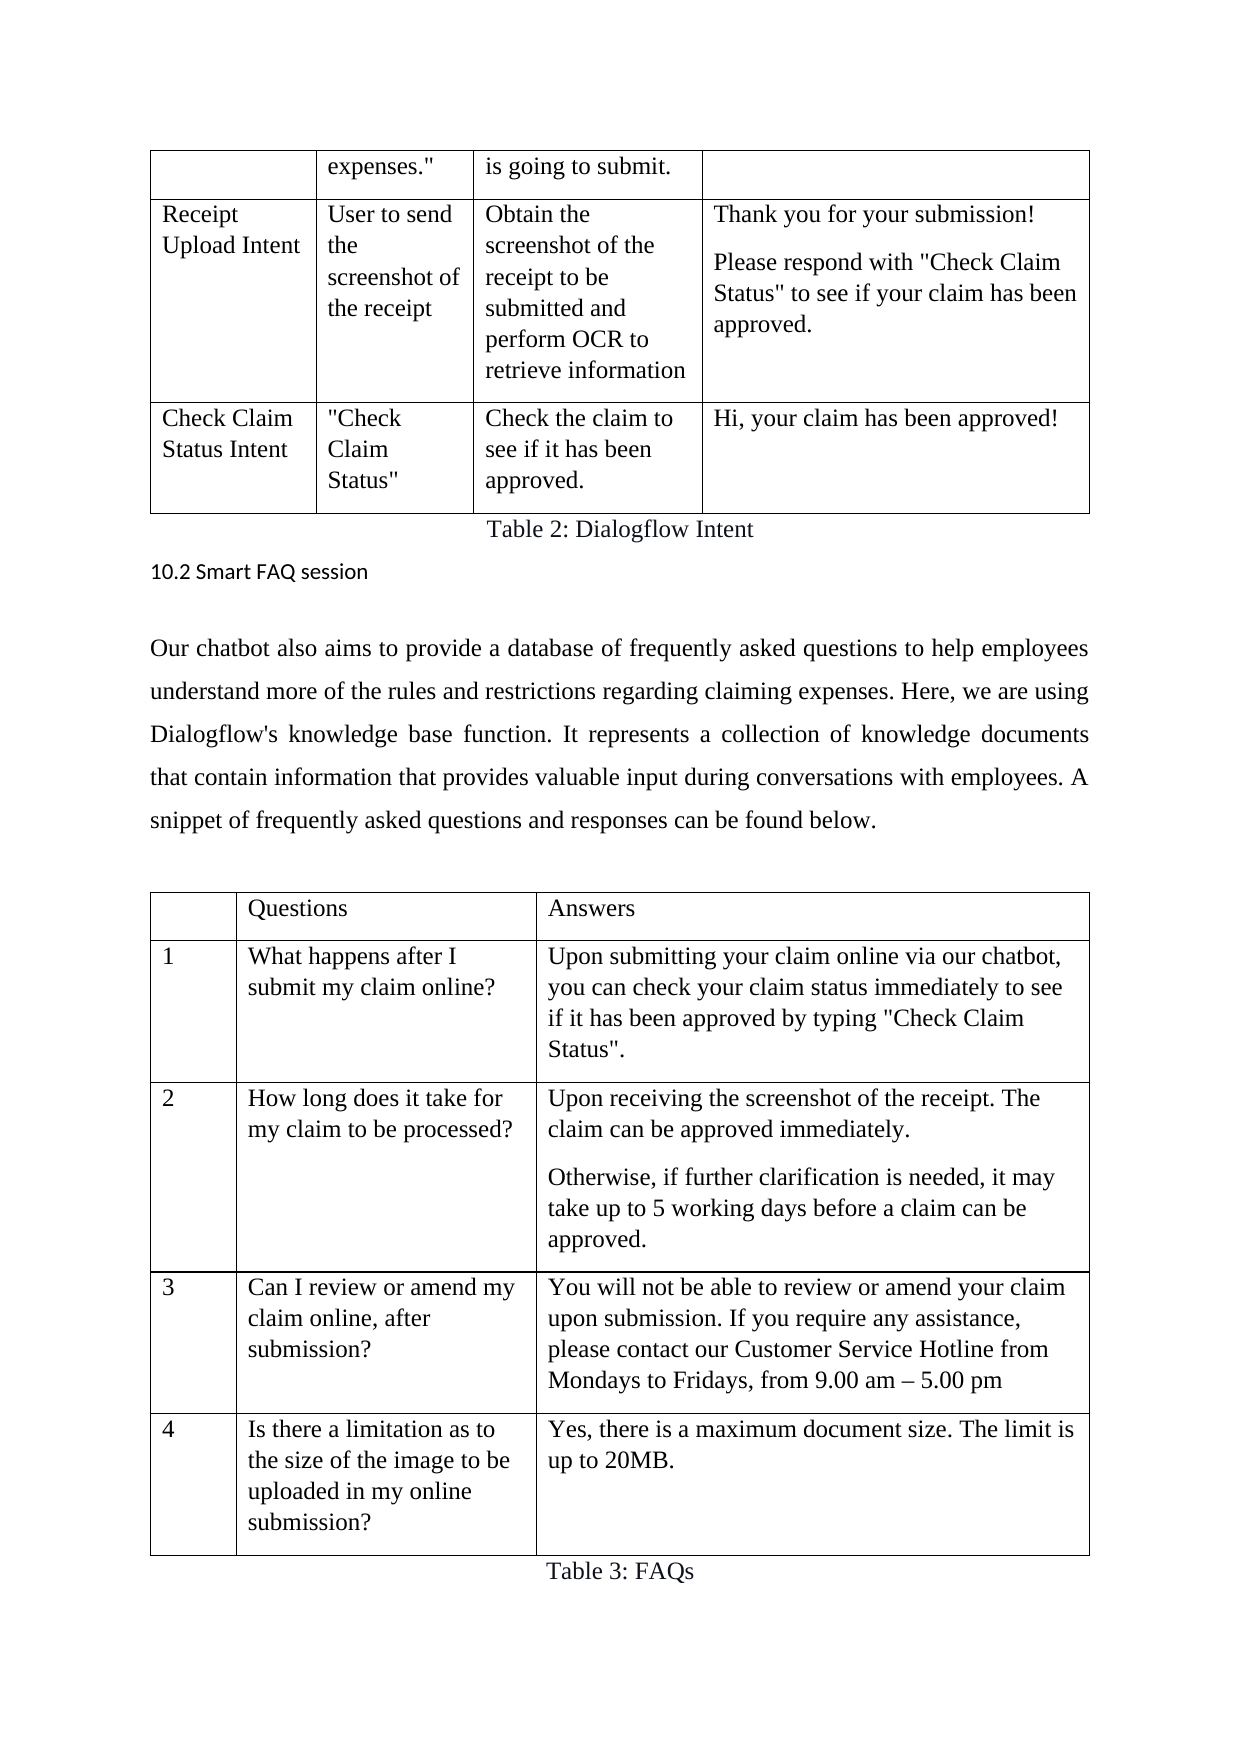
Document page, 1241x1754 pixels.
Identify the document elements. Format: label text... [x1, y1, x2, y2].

table_cell User to send the screenshot of the receipt [317, 200, 473, 402]
table_cell 2 [151, 1083, 236, 1271]
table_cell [317, 151, 473, 198]
table_cell 4 [151, 1414, 236, 1555]
table_cell Can I review or amend my claim online, after submission? [237, 1273, 536, 1413]
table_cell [703, 151, 1089, 198]
table_cell Receipt Upload Intent [151, 200, 316, 402]
table_header Questions [237, 893, 536, 940]
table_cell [474, 151, 702, 198]
table_cell Thank you for your submission! Please respond with "Check Claim Status" to see if your claim has been approved. [703, 200, 1089, 402]
table_cell Upon submitting your claim online via our chatbot, you can check your claim status immediately to see if it has been approved by typing "Check Claim Status". [537, 941, 1089, 1082]
table_cell How long does it take for my claim to be processed? [237, 1083, 536, 1271]
table_cell Obtain the screenshot of the receipt to be submitted and perform OCR to retrieve information [474, 200, 702, 402]
table_cell 1 [151, 941, 236, 1082]
table_cell Is there a limitation as to the size of the image to be uploaded in my online submission? [237, 1414, 536, 1555]
table_cell What happens after I submit my claim online? [237, 941, 536, 1082]
table_cell You will not be able to review or amend your claim upon submission. If you require any assistance, please contact our Customer Service Hotline from Mondays to Fridays, from 9.00 am – 5.00 pm [537, 1273, 1089, 1413]
table_cell Check Claim Status Intent [151, 403, 316, 513]
text Table 2: Dialogflow Intent [150, 514, 1090, 543]
text Our chatbot also aims to provide a database of frequently asked questions to help employees understand more of the rules and restrictions regarding claiming expenses. Here, we are using Dialogflow's knowledge base function. It represents a collection of knowledge documents that contain information that provides valuable input during conversations with employees. A snippet of frequently asked questions and responses can be found below. [150, 633, 1090, 834]
text Table 3: FAQs [150, 1556, 1090, 1584]
table_cell Upon receiving the screenshot of the receipt. The claim can be approved immediately. Otherwise, if further clarification is needed, it may take up to 5 working days before a claim can be approved. [537, 1083, 1089, 1271]
table_header Answers [537, 893, 1089, 940]
table_cell Yes, there is a maximum document size. The limit is up to 20MB. [537, 1414, 1089, 1555]
table_cell 3 [151, 1273, 236, 1413]
table_cell "Check Claim Status" [317, 403, 473, 513]
table_cell Check the claim to see if it has been approved. [474, 403, 702, 513]
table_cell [151, 151, 316, 198]
table_header [151, 893, 236, 940]
table_cell Hi, your claim has been approved! [703, 403, 1089, 513]
